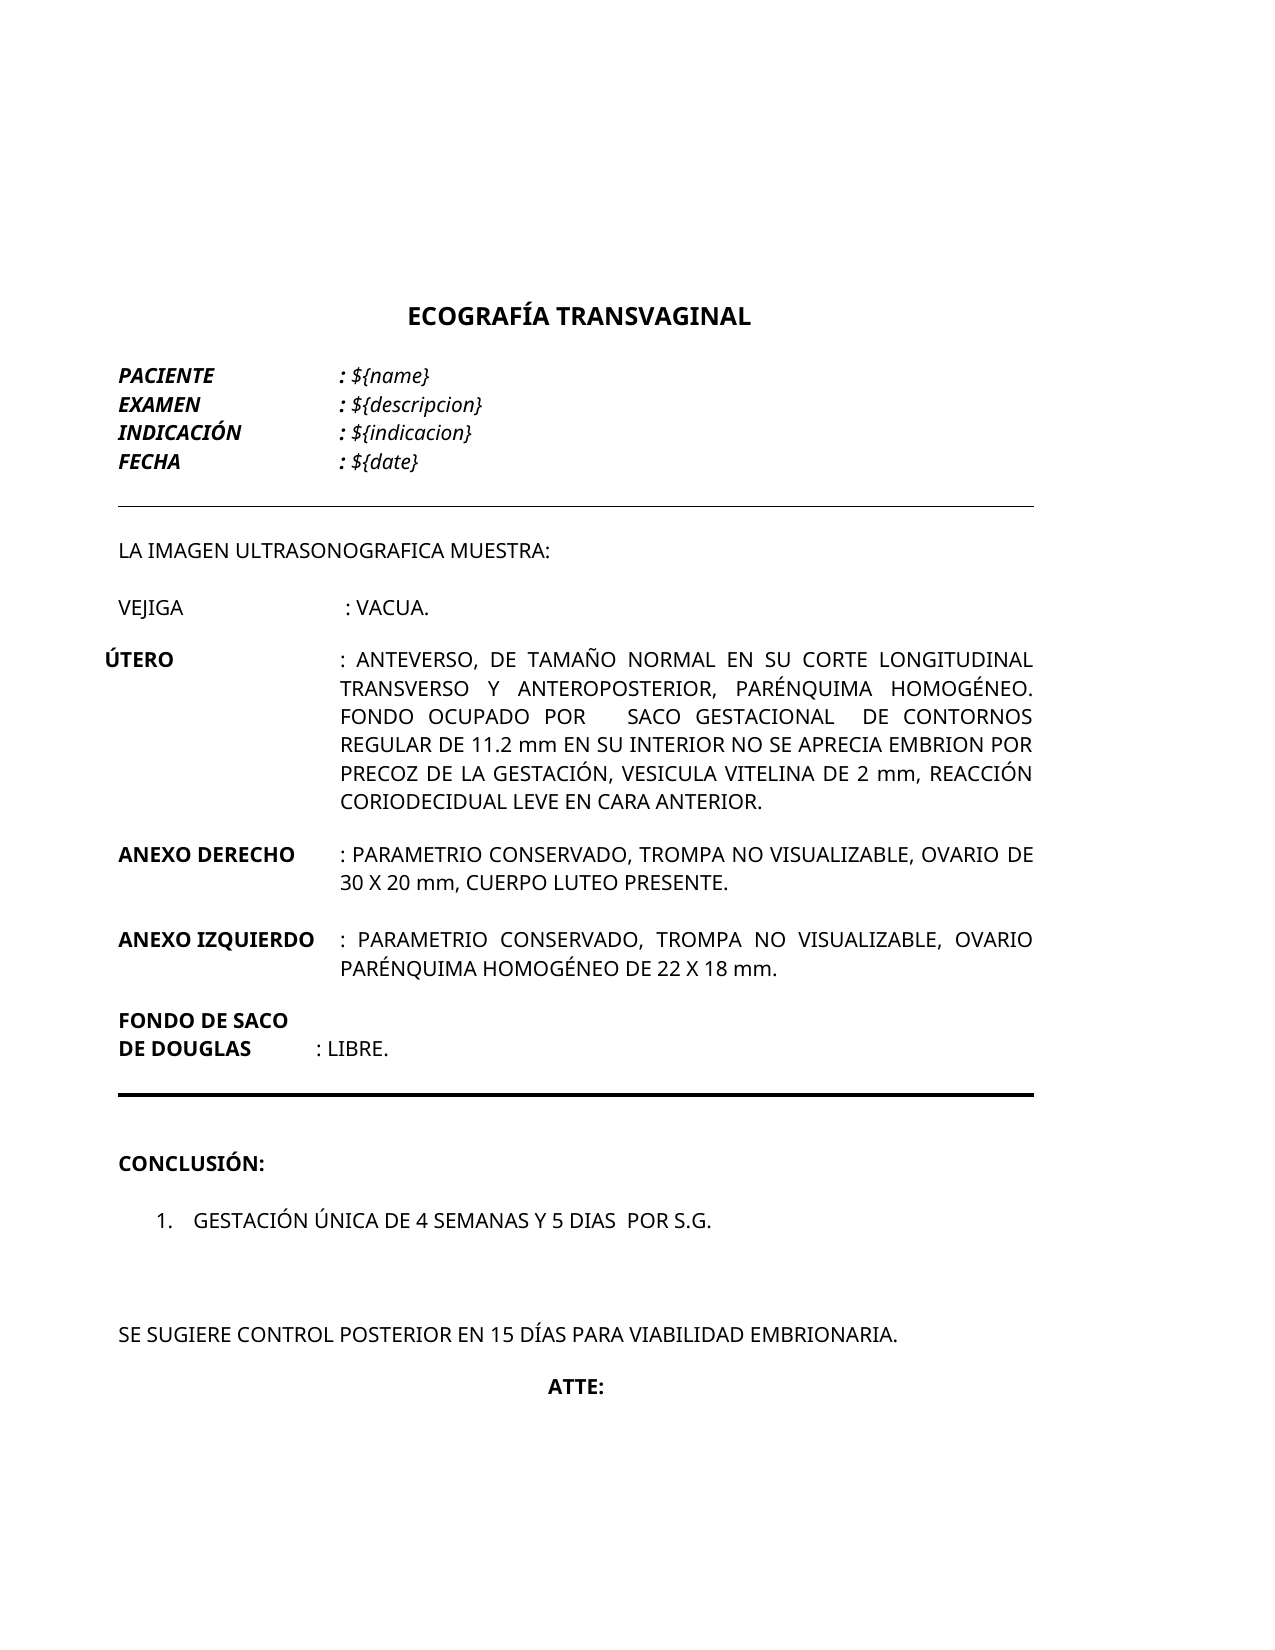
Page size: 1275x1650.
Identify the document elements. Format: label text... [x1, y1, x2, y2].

text VEJIGA : VACUA. [118, 593, 1034, 621]
text FONDO DE SACO [118, 1006, 1034, 1034]
list GESTACIÓN ÚNICA DE 4 SEMANAS Y 5 DIAS POR S.G. [156, 1206, 1034, 1234]
text ANEXO IZQUIERDO : PARAMETRIO CONSERVADO, TROMPA NO VISUALIZABLE, OVARIO PARÉNQUIMA HOMOGÉNEO DE 22 X 18 mm. [118, 925, 1034, 982]
text EXAMEN : ${descripcion} [118, 390, 1034, 418]
text INDICACIÓN : ${indicacion} [118, 418, 1034, 447]
text CONCLUSIÓN: [118, 1149, 1034, 1178]
text DE DOUGLAS : LIBRE. [118, 1034, 1034, 1063]
text PACIENTE : ${name} [118, 362, 1034, 390]
text ANEXO DERECHO : PARAMETRIO CONSERVADO, TROMPA NO VISUALIZABLE, OVARIO DE 30 X 20 mm, CUERPO LUTEO PRESENTE. [118, 840, 1034, 897]
text FECHA : ${date} [118, 447, 1034, 475]
text LA IMAGEN ULTRASONOGRAFICA MUESTRA: [118, 536, 1034, 564]
text ECOGRAFÍA TRANSVAGINAL [118, 299, 1034, 333]
text ÚTERO : ANTEVERSO, DE TAMAÑO NORMAL EN SU CORTE LONGITUDINAL TRANSVERSO Y ANTEROPOSTERIOR, PARÉNQUIMA HOMOGÉNEO. FONDO OCUPADO POR SACO GESTACIONAL DE CONTORNOS REGULAR DE 11.2 mm EN SU INTERIOR NO SE APRECIA EMBRION POR PRECOZ DE LA GESTACIÓN, VESICULA VITELINA DE 2 mm, REACCIÓN CORIODECIDUAL LEVE EN CARA ANTERIOR. [77, 645, 1034, 816]
text SE SUGIERE CONTROL POSTERIOR EN 15 DÍAS PARA VIABILIDAD EMBRIONARIA. [118, 1320, 1034, 1348]
text ATTE: [118, 1372, 1034, 1401]
